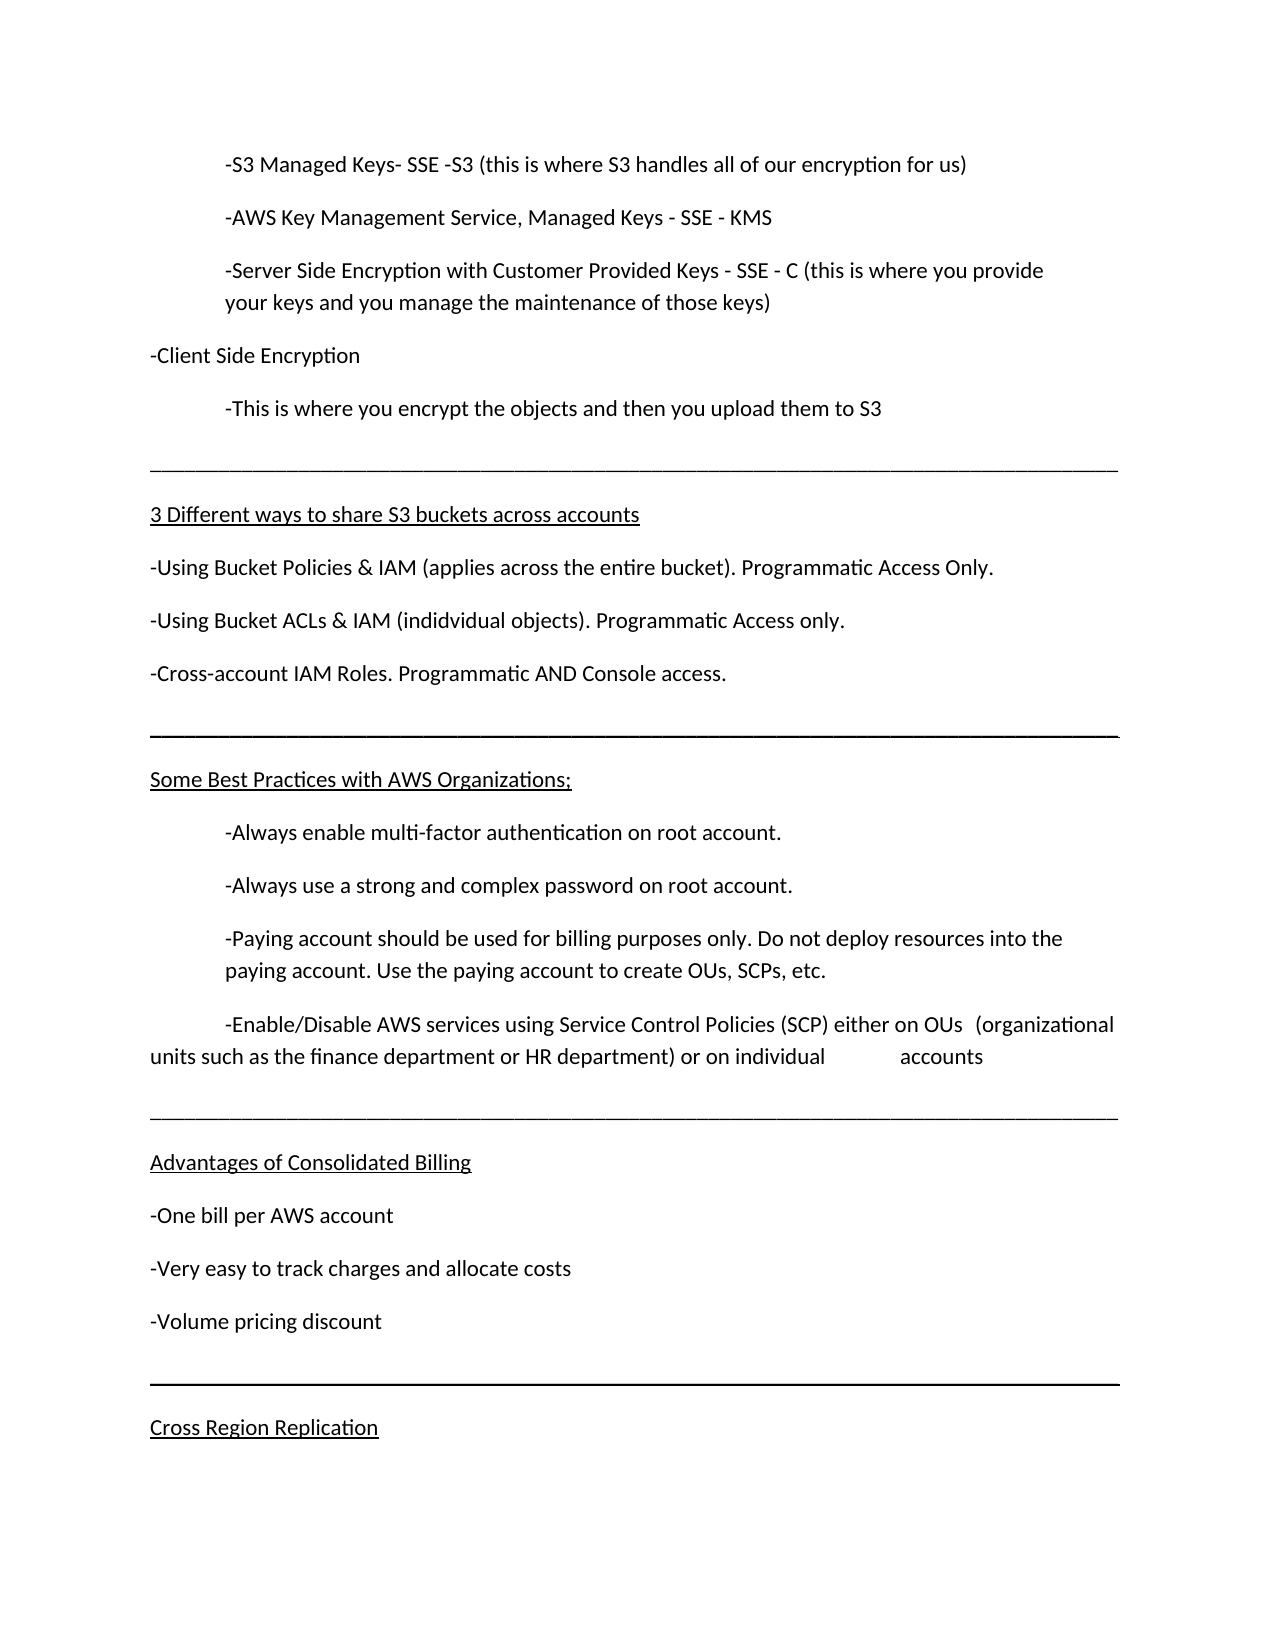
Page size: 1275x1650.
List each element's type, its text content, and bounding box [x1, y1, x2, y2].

text -Using Bucket Policies & IAM (applies across the entire bucket). Programmatic Access Only. [150, 553, 1125, 581]
text -Very easy to track charges and allocate costs [150, 1254, 1125, 1282]
text Advantages of Consolidated Billing [150, 1148, 1125, 1176]
text Some Best Practices with AWS Organizations; [150, 765, 1125, 793]
text -Enable/Disable AWS services using Service Control Policies (SCP) either on OUs (organizational units such as the finance department or HR department) or on individual accounts [150, 1010, 1125, 1070]
text _____________________________________________________________________________________ [150, 1095, 1125, 1123]
text -Volume pricing discount [150, 1307, 1125, 1335]
text _____________________________________________________________________________________ [150, 1360, 1125, 1388]
text -Always enable multi-factor authentication on root account. [150, 818, 1125, 846]
text -AWS Key Management Service, Managed Keys - SSE - KMS [150, 203, 1125, 231]
text -Cross-account IAM Roles. Programmatic AND Console access. [150, 659, 1125, 687]
text -S3 Managed Keys- SSE -S3 (this is where S3 handles all of our encryption for us) [150, 150, 1125, 178]
text -One bill per AWS account [150, 1201, 1125, 1229]
text -Paying account should be used for billing purposes only. Do not deploy resources into the paying account. Use the paying account to create OUs, SCPs, etc. [150, 924, 1125, 985]
text -Server Side Encryption with Customer Provided Keys - SSE - C (this is where you provide your keys and you manage the maintenance of those keys) [150, 256, 1125, 316]
text -Client Side Encryption [150, 341, 1125, 369]
text -This is where you encrypt the objects and then you upload them to S3 [150, 394, 1125, 422]
text _____________________________________________________________________________________ [150, 447, 1125, 475]
text -Always use a strong and complex password on root account. [150, 871, 1125, 899]
text -Using Bucket ACLs & IAM (indidvidual objects). Programmatic Access only. [150, 606, 1125, 634]
text 3 Different ways to share S3 buckets across accounts [150, 500, 1125, 528]
text _____________________________________________________________________________________ [150, 712, 1125, 740]
text Cross Region Replication [150, 1413, 1125, 1441]
